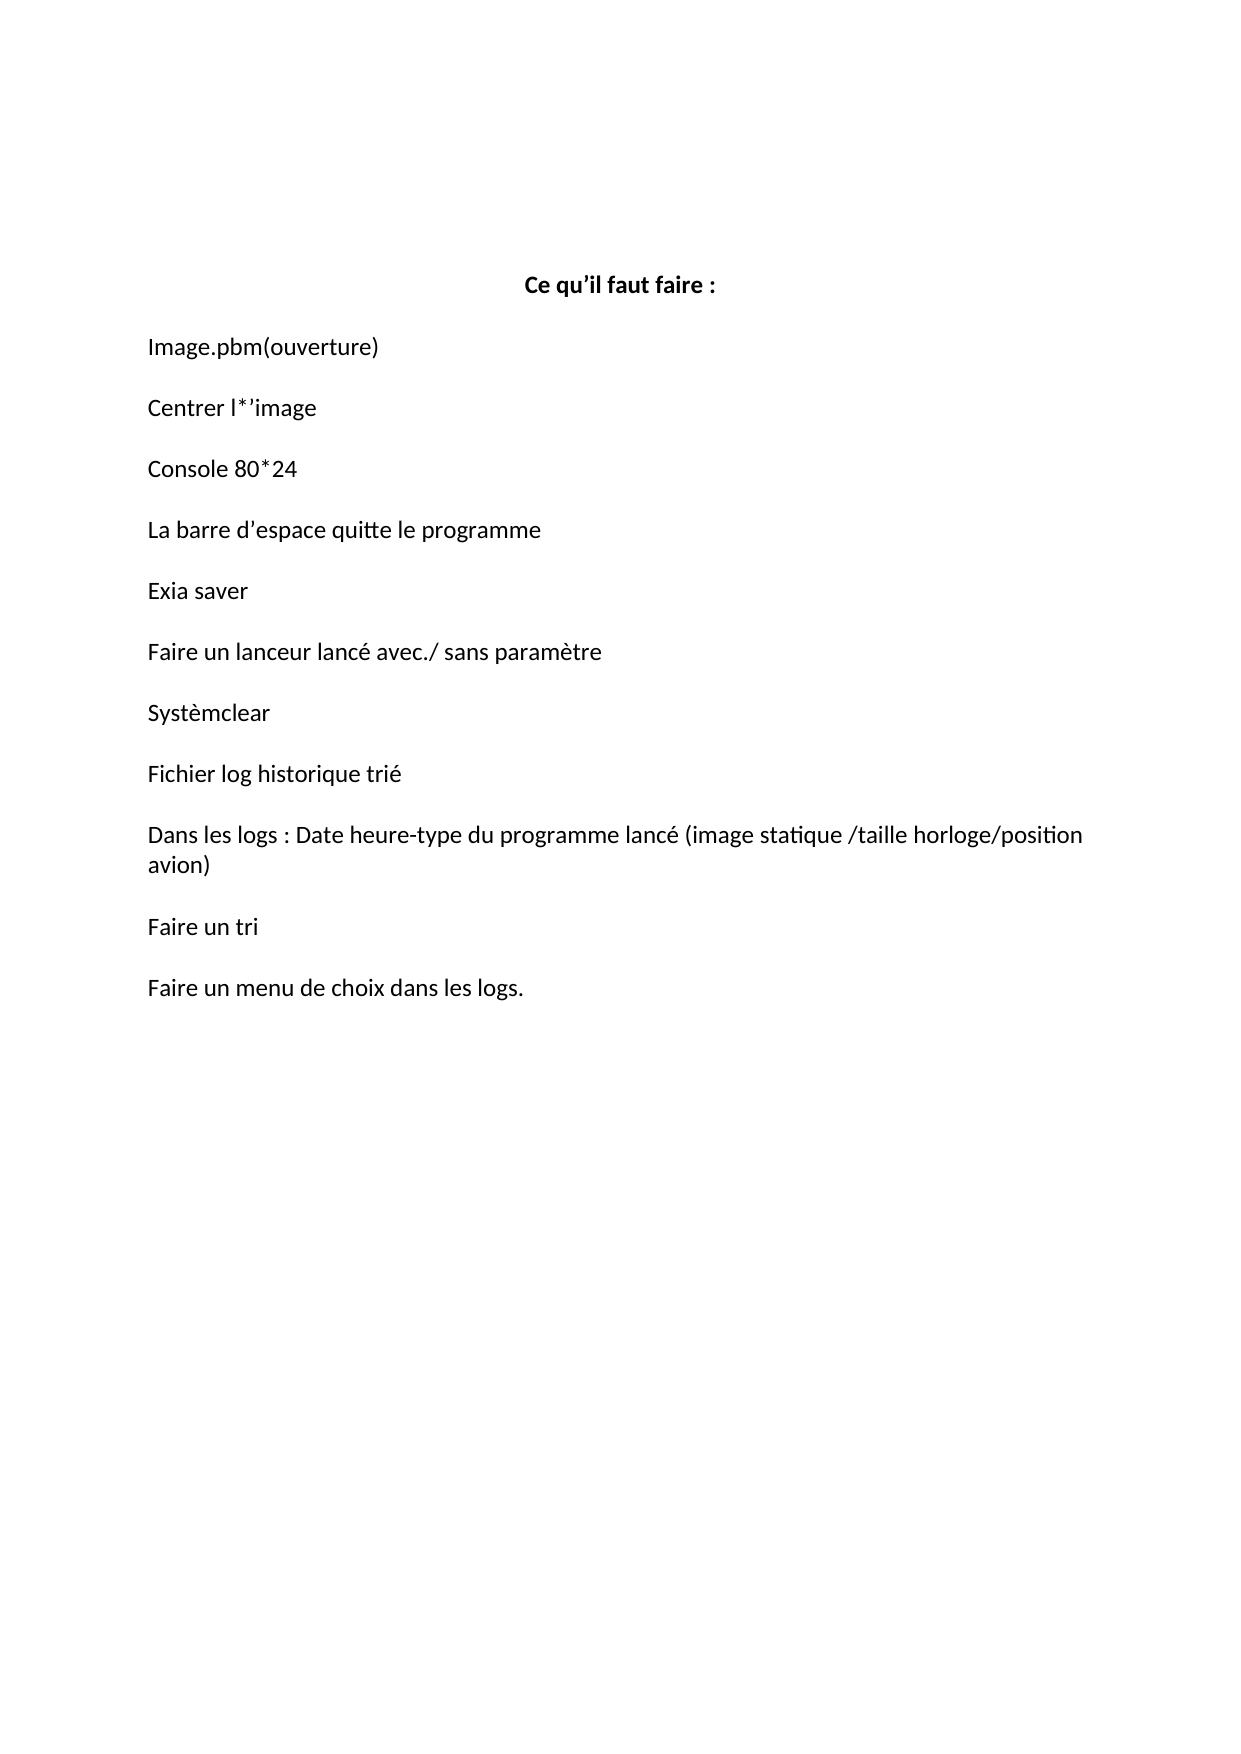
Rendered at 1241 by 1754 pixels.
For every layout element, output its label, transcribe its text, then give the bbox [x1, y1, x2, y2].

text Ce qu’il faut faire : [148, 270, 1093, 300]
text La barre d’espace quitte le programme [148, 514, 1093, 544]
text Dans les logs : Date heure-type du programme lancé (image statique /taille horloge/position avion) [148, 819, 1093, 880]
text Image.pbm(ouverture) [148, 331, 1093, 361]
text Faire un menu de choix dans les logs. [148, 972, 1093, 1002]
text Fichier log historique trié [148, 758, 1093, 788]
text Exia saver [148, 575, 1093, 605]
text Centrer l*’image [148, 392, 1093, 422]
text Faire un tri [148, 911, 1093, 941]
text Faire un lanceur lancé avec./ sans paramètre [148, 636, 1093, 666]
text Systèmclear [148, 697, 1093, 727]
text Console 80*24 [148, 453, 1093, 483]
